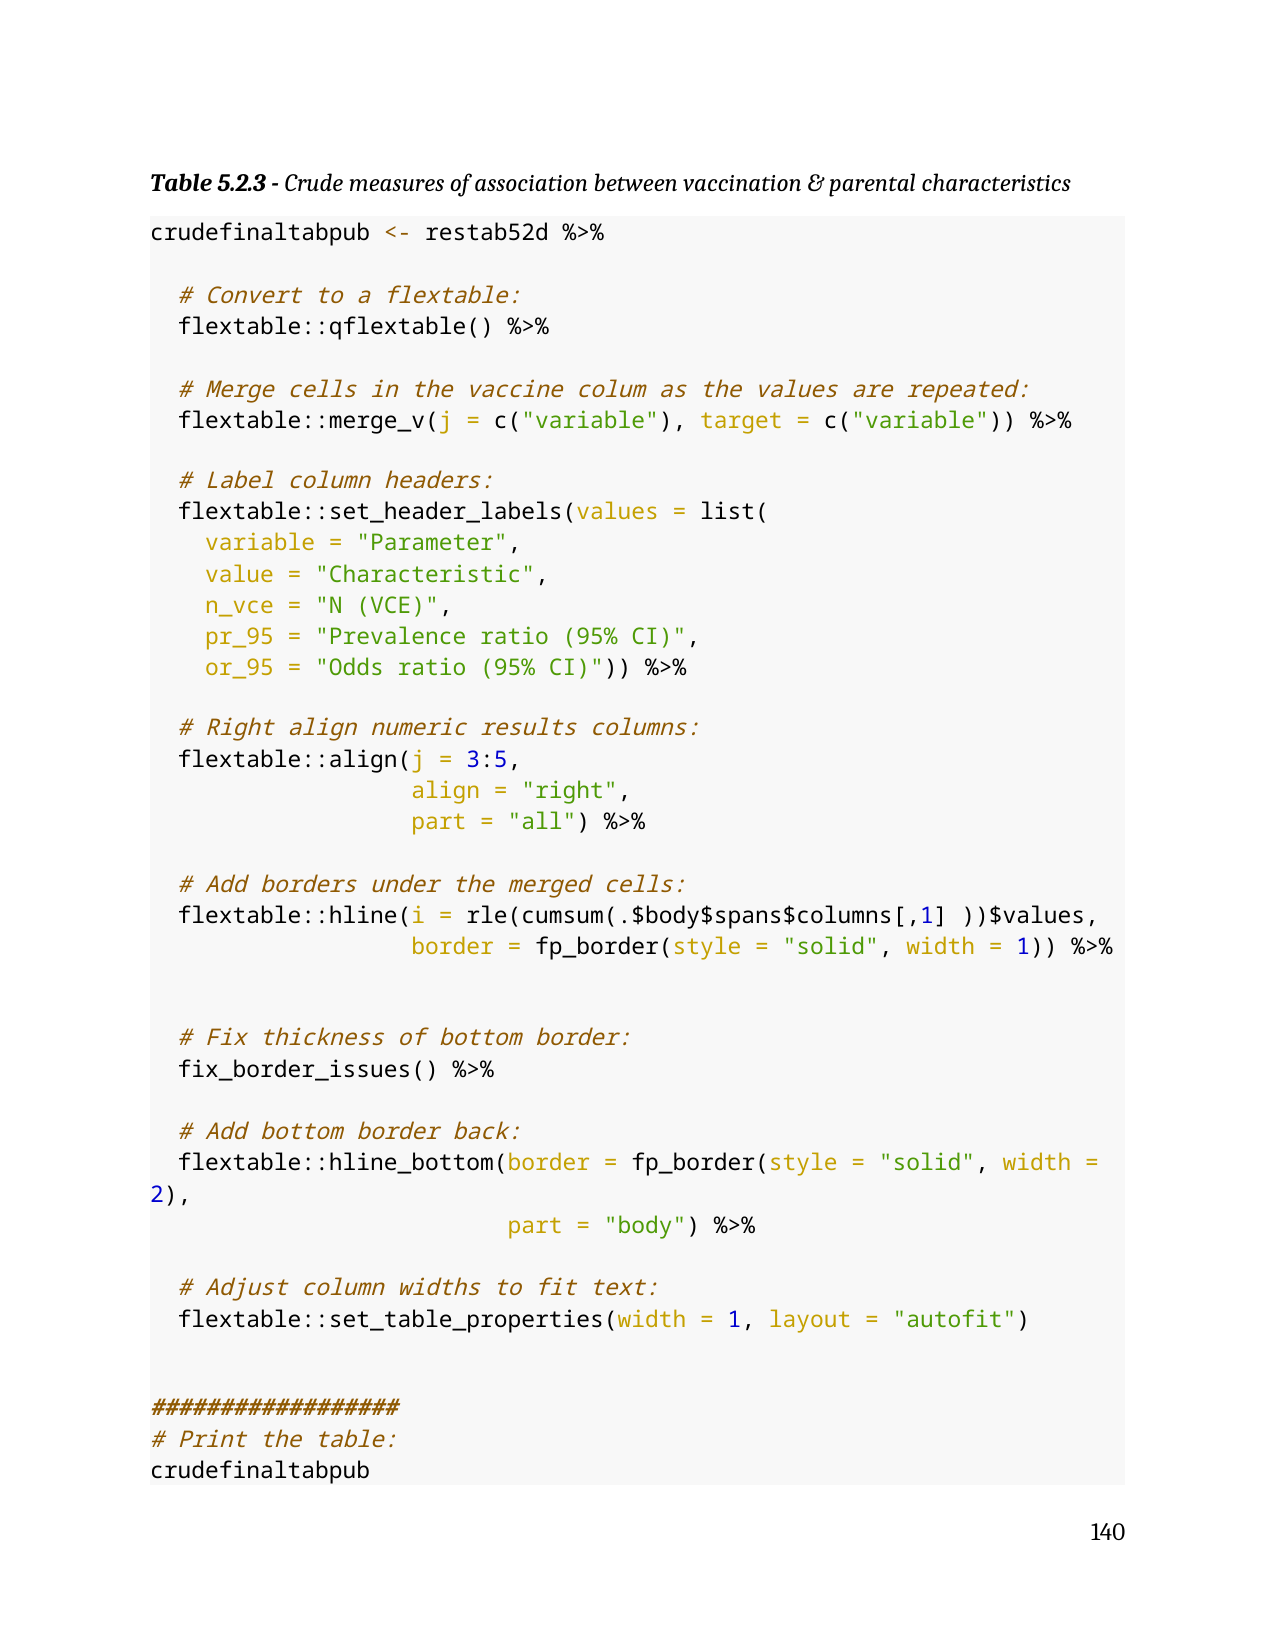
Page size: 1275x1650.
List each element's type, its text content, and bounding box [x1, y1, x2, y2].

text Table 5.2.3 - Crude measures of association between vaccination & parental characteristics [150, 169, 1125, 197]
text crudefinaltabpub <- restab52d %>% # Convert to a flextable: flextable::qflextable() %>% # Merge cells in the vaccine colum as the values are repeated: flextable::merge_v(j = c("variable"), target = c("variable")) %>% # Label column headers: flextable::set_header_labels(values = list( variable = "Parameter", value = "Characteristic", n_vce = "N (VCE)", pr_95 = "Prevalence ratio (95% CI)", or_95 = "Odds ratio (95% CI)")) %>% # Right align numeric results columns: flextable::align(j = 3:5, align = "right", part = "all") %>% # Add borders under the merged cells: flextable::hline(i = rle(cumsum(.$body$spans$columns[,1] ))$values, border = fp_border(style = "solid", width = 1)) %>% # Fix thickness of bottom border: fix_border_issues() %>% # Add bottom border back: flextable::hline_bottom(border = fp_border(style = "solid", width = 2), part = "body") %>% # Adjust column widths to fit text: flextable::set_table_properties(width = 1, layout = "autofit") ################## # Print the table: crudefinaltabpub [150, 216, 1125, 1485]
